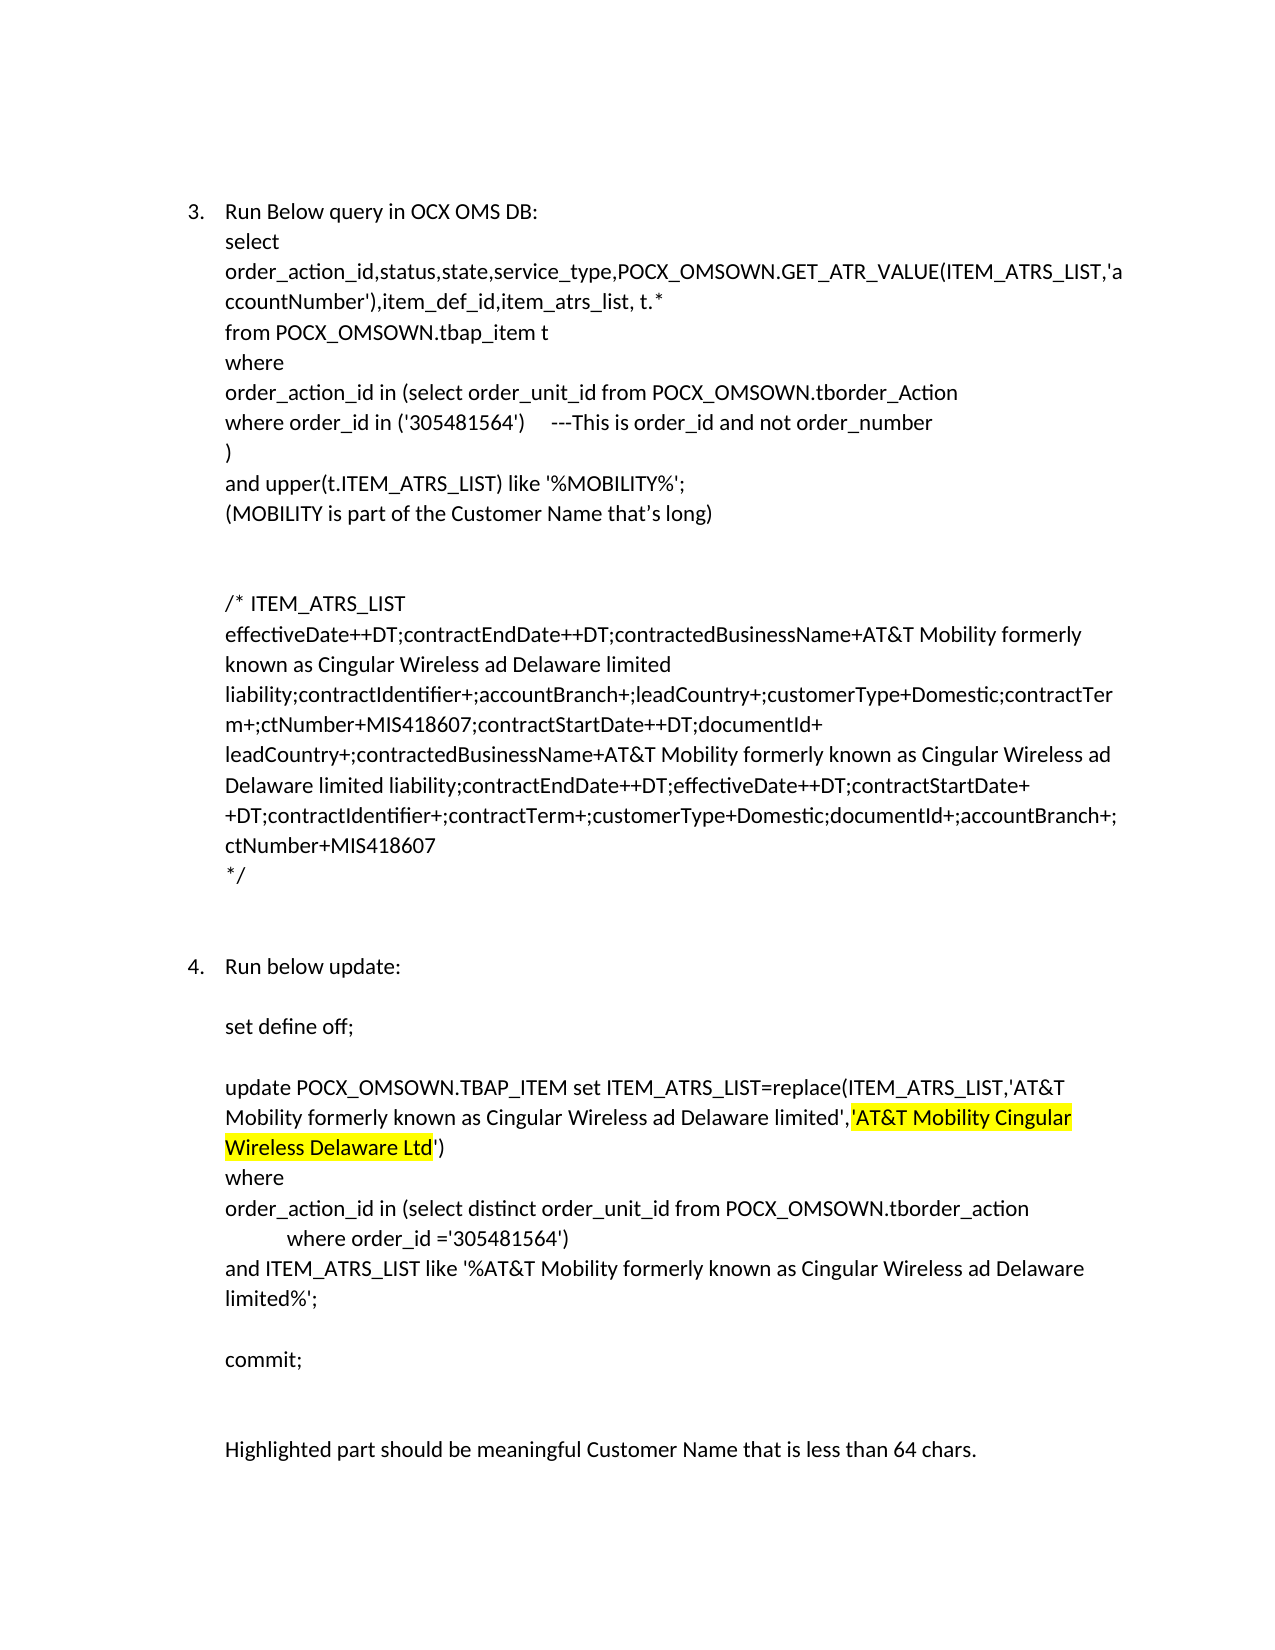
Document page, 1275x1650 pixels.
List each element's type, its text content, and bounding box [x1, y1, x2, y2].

list where order_id ='305481564') [225, 1224, 1125, 1252]
list update POCX_OMSOWN.TBAP_ITEM set ITEM_ATRS_LIST=replace(ITEM_ATRS_LIST,'AT&T Mobility formerly known as Cingular Wireless ad Delaware limited','AT&T Mobility Cingular Wireless Delaware Ltd') [225, 1073, 1125, 1161]
list leadCountry+;contractedBusinessName+AT&T Mobility formerly known as Cingular Wireless ad Delaware limited liability;contractEndDate++DT;effectiveDate++DT;contractStartDate++DT;contractIdentifier+;contractTerm+;customerType+Domestic;documentId+;accountBranch+;ctNumber+MIS418607 [225, 741, 1125, 859]
list order_action_id in (select distinct order_unit_id from POCX_OMSOWN.tborder_action [225, 1194, 1125, 1222]
list /* ITEM_ATRS_LIST [225, 589, 1125, 618]
list and ITEM_ATRS_LIST like '%AT&T Mobility formerly known as Cingular Wireless ad Delaware limited%'; [225, 1254, 1125, 1312]
list where [225, 348, 1125, 376]
list Run Below query in OCX OMS DB: [187, 197, 1125, 225]
list where [225, 1163, 1125, 1192]
list commit; [225, 1345, 1125, 1373]
list set define off; [225, 1012, 1125, 1041]
list select order_action_id,status,state,service_type,POCX_OMSOWN.GET_ATR_VALUE(ITEM_ATRS_LIST,'accountNumber'),item_def_id,item_atrs_list, t.* [225, 227, 1125, 316]
list Highlighted part should be meaningful Customer Name that is less than 64 chars. [225, 1435, 1125, 1463]
list Run below update: [187, 952, 1125, 980]
list where order_id in ('305481564') ---This is order_id and not order_number [225, 408, 1125, 436]
list (MOBILITY is part of the Customer Name that’s long) [225, 499, 1125, 527]
list from POCX_OMSOWN.tbap_item t [225, 318, 1125, 346]
list and upper(t.ITEM_ATRS_LIST) like '%MOBILITY%'; [225, 469, 1125, 497]
list order_action_id in (select order_unit_id from POCX_OMSOWN.tborder_Action [225, 378, 1125, 406]
list effectiveDate++DT;contractEndDate++DT;contractedBusinessName+AT&T Mobility formerly known as Cingular Wireless ad Delaware limited liability;contractIdentifier+;accountBranch+;leadCountry+;customerType+Domestic;contractTerm+;ctNumber+MIS418607;contractStartDate++DT;documentId+ [225, 620, 1125, 738]
list ) [225, 438, 1125, 467]
list */ [225, 861, 1125, 889]
